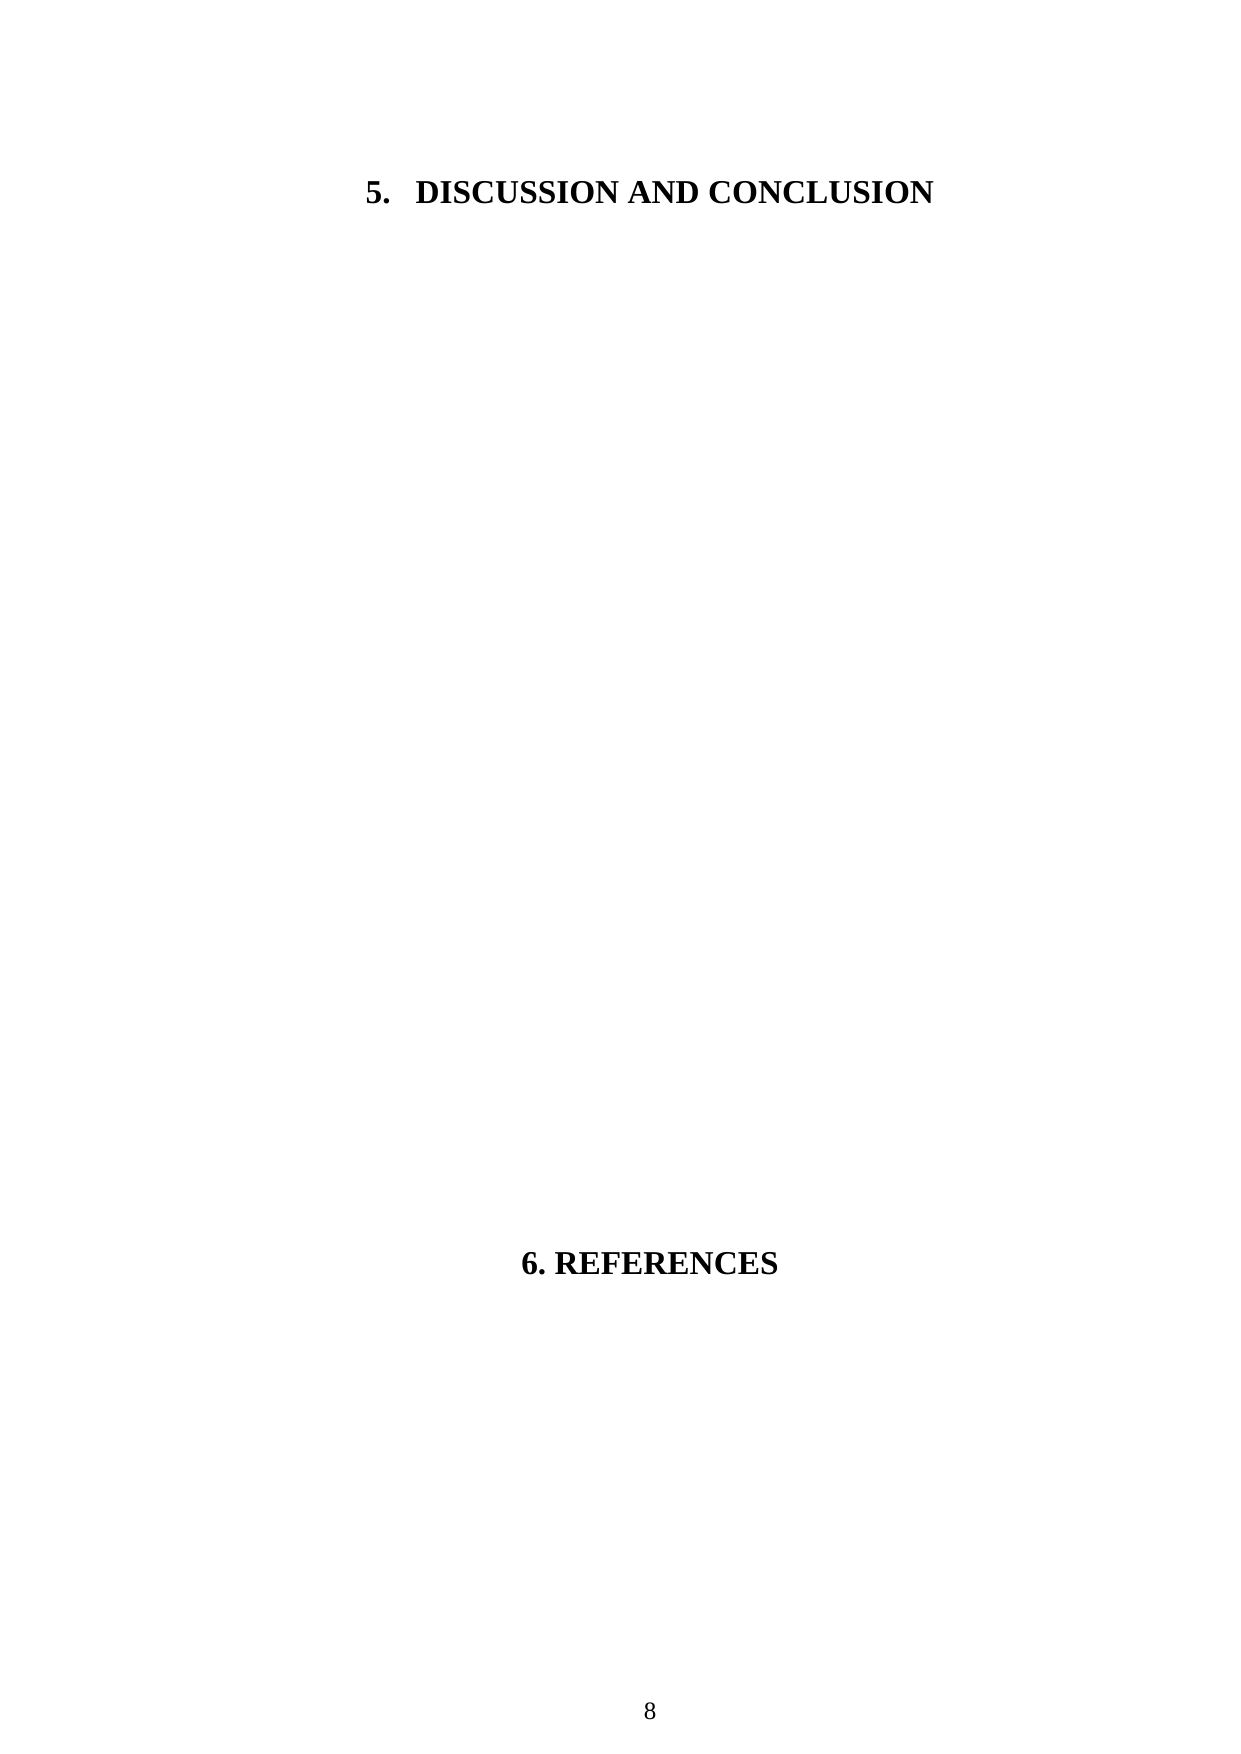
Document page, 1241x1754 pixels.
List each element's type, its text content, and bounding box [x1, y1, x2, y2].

subtitle 5. DISCUSSION AND CONCLUSION [207, 173, 1092, 211]
subtitle 6. REFERENCES [207, 1243, 1092, 1282]
